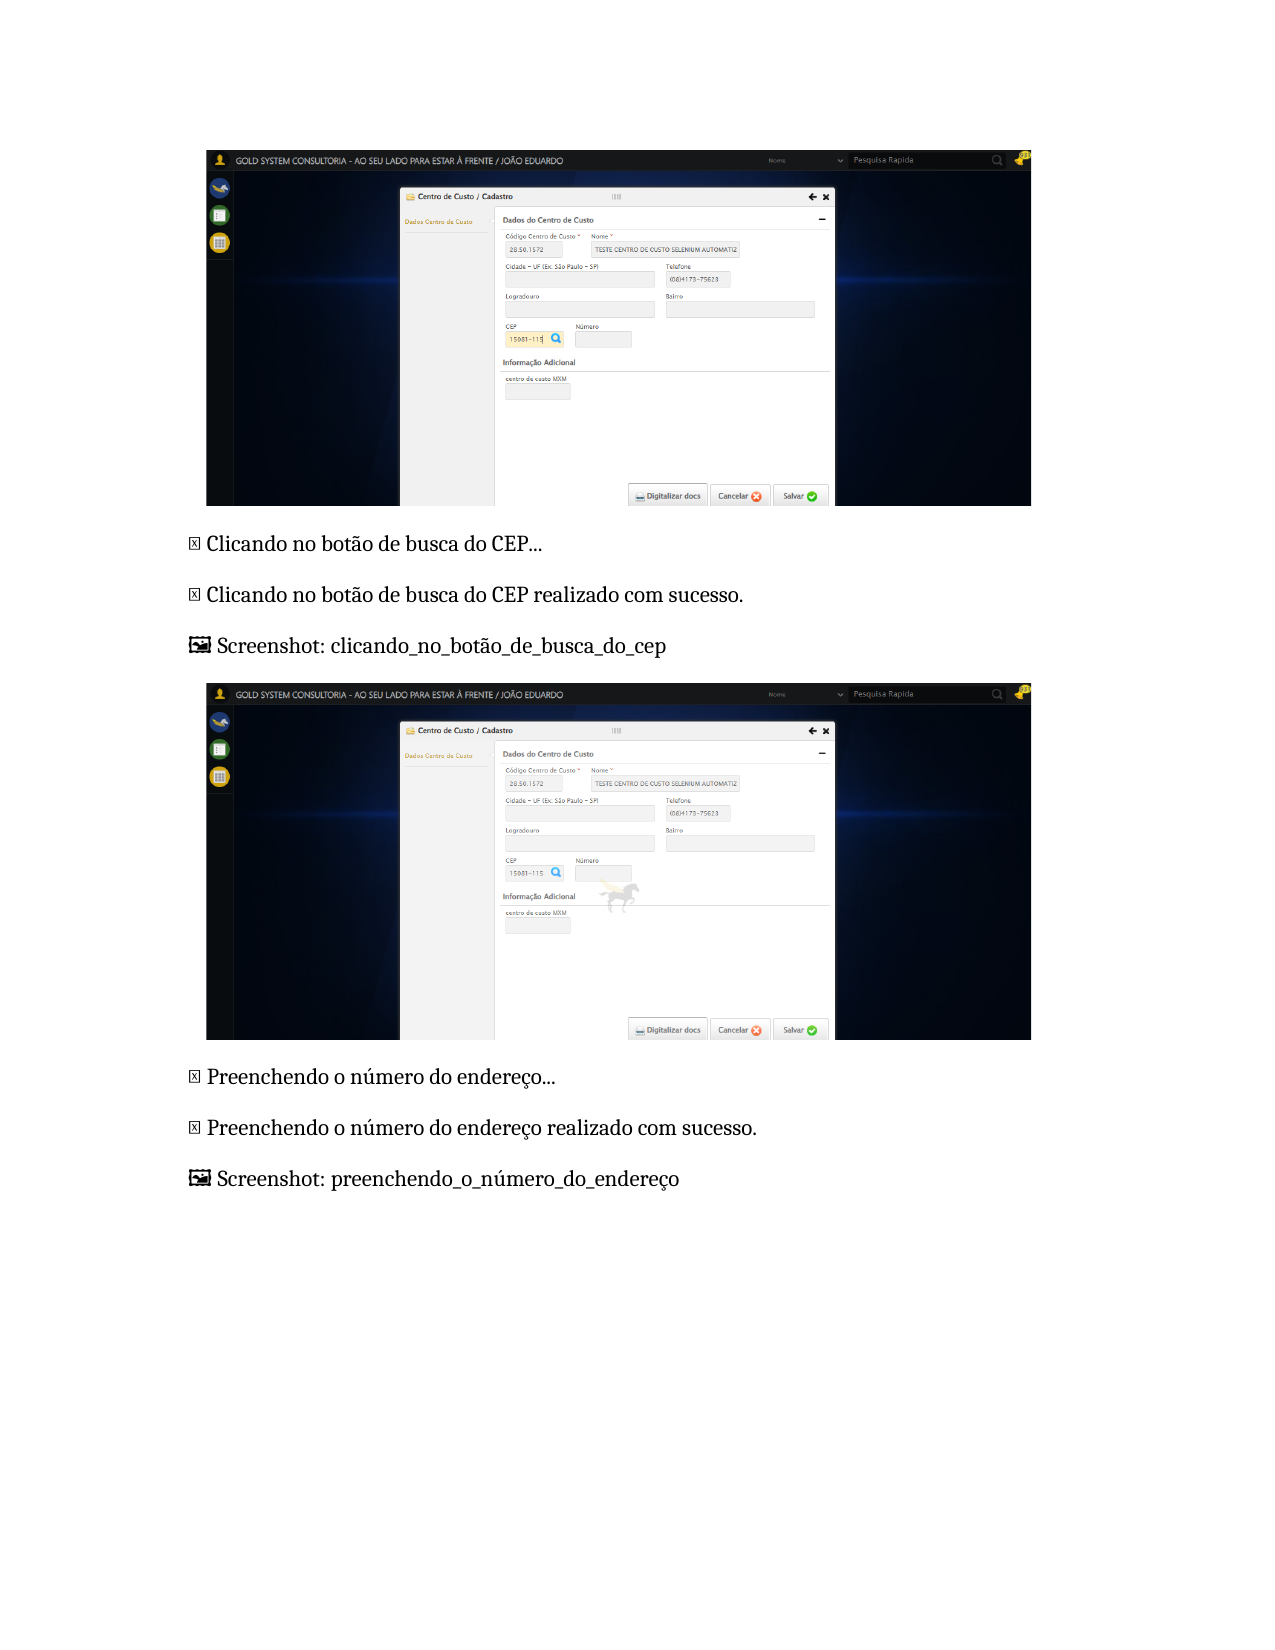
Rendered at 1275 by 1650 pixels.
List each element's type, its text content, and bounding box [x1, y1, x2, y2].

text ✅ Preenchendo o número do endereço realizado com sucesso. [187, 1115, 1087, 1141]
text 🔄 Clicando no botão de busca do CEP... [187, 530, 1087, 557]
text ✅ Clicando no botão de busca do CEP realizado com sucesso. [187, 581, 1087, 608]
text 🖼️ Screenshot: preenchendo_o_número_do_endereço [187, 1166, 1087, 1192]
picture [206, 150, 1032, 506]
text 🖼️ Screenshot: clicando_no_botão_de_busca_do_cep [187, 632, 1087, 659]
picture [206, 683, 1032, 1040]
text 🔄 Preenchendo o número do endereço... [187, 1064, 1087, 1090]
